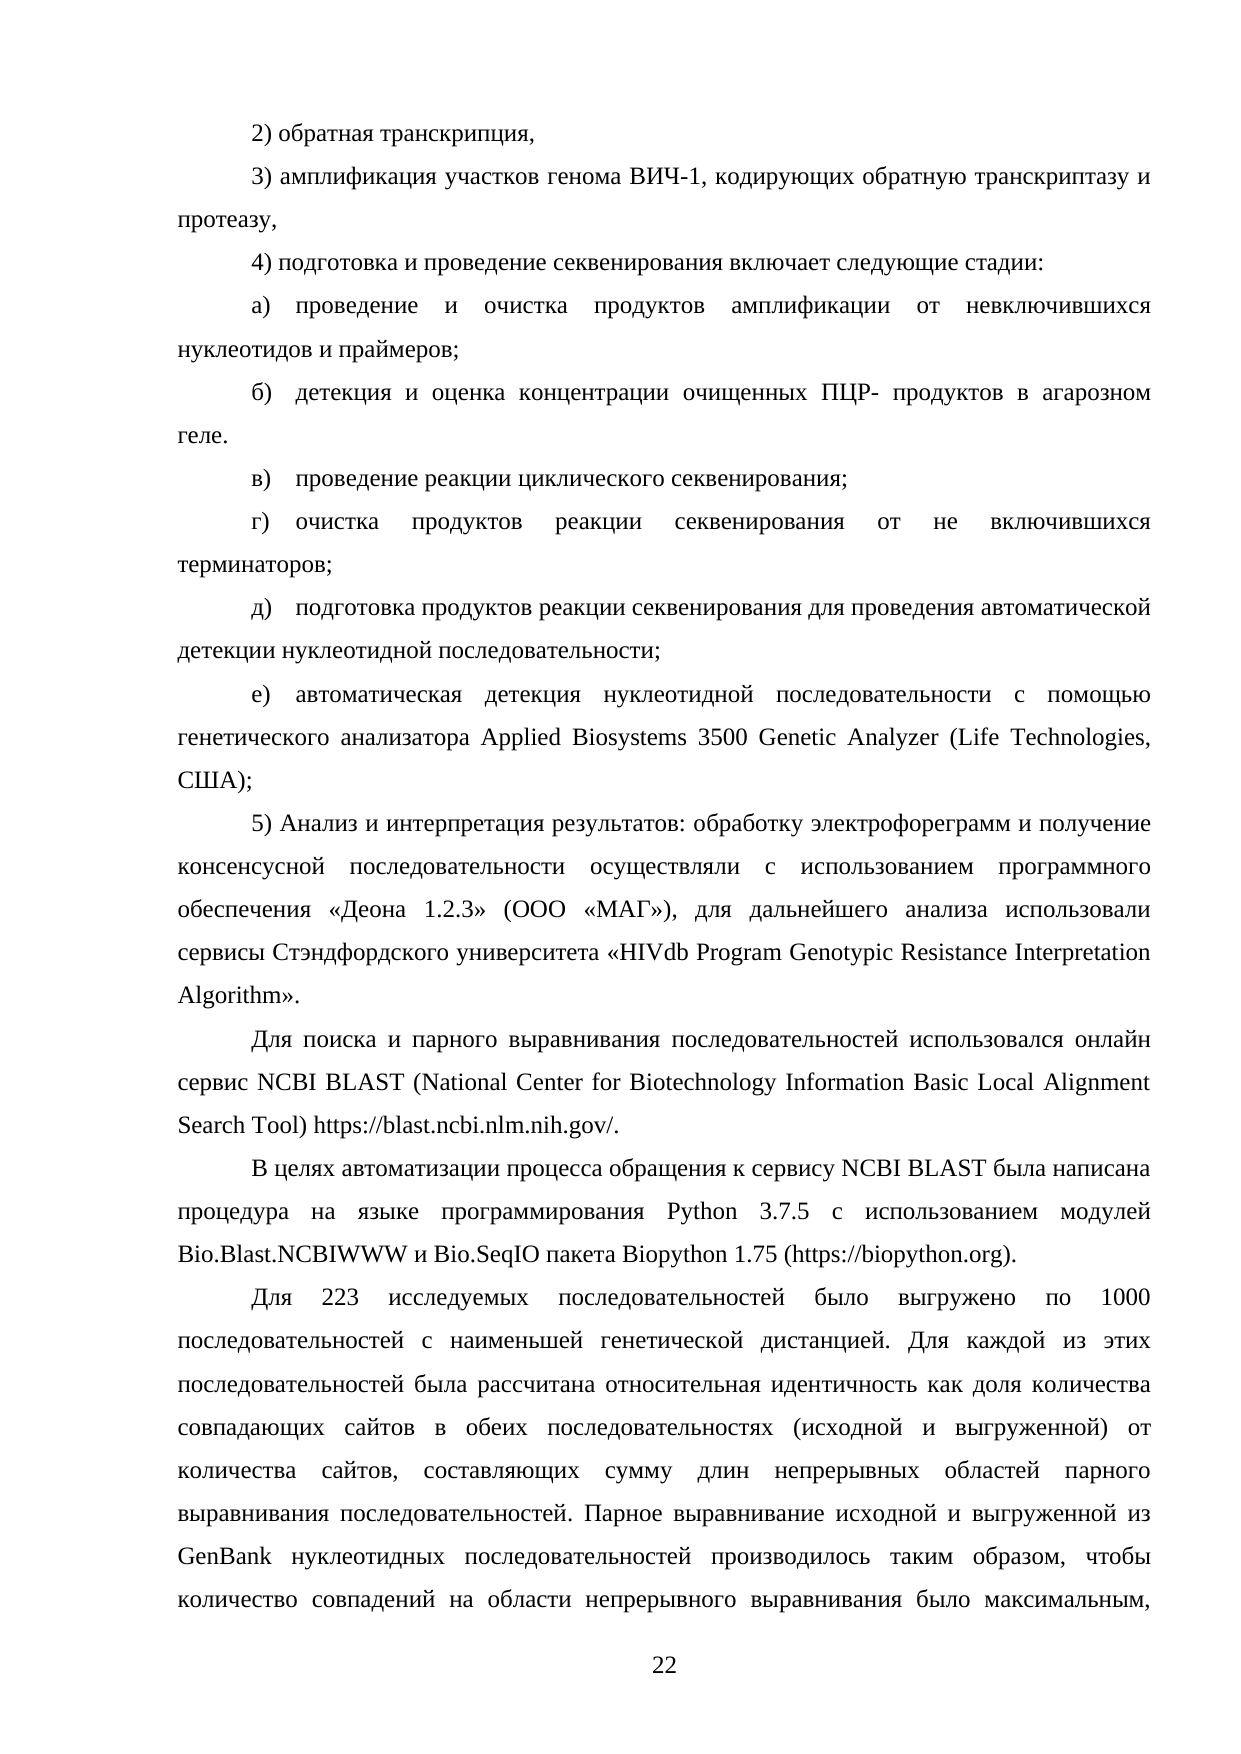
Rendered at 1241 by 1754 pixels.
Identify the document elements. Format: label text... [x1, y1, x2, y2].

text в) проведение реакции циклического секвенирования; [177, 463, 1152, 492]
text д) подготовка продуктов реакции секвенирования для проведения автоматической детекции нуклеотидной последовательности; [177, 592, 1152, 664]
text е) автоматическая детекция нуклеотидной последовательности с помощью генетического анализатора Applied Biosystems 3500 Genetic Analyzer (Life Technologies, США); [177, 679, 1152, 794]
text 2) обратная транскрипция, [177, 118, 1152, 147]
text 5) Анализ и интерпретация результатов: обработку электрофореграмм и получение консенсусной последовательности осуществляли с использованием программного обеспечения «Деона 1.2.3» (ООО «МАГ»), для дальнейшего анализа использовали сервисы Стэндфордского университета «HIVdb Program Genotypic Resistance Interpretation Algorithm». [177, 808, 1152, 1009]
text Для поиска и парного выравнивания последовательностей использовался онлайн сервис NCBI BLAST (National Center for Biotechnology Information Basic Local Alignment Search Tool) https://blast.ncbi.nlm.nih.gov/. [177, 1024, 1152, 1139]
text В целях автоматизации процесса обращения к сервису NCBI BLAST была написана процедура на языке программирования Python 3.7.5 с использованием модулей Bio.Blast.NCBIWWW и Bio.SeqIO пакета Biopython 1.75 (https://biopython.org). [177, 1153, 1152, 1268]
text г) очистка продуктов реакции секвенирования от не включившихся терминаторов; [177, 506, 1152, 578]
text a) проведение и очистка продуктов амплификации от невключившихся нуклеотидов и праймеров; [177, 291, 1152, 362]
text 3) амплификация участков генома ВИЧ-1, кодирующих обратную транскриптазу и протеазу, [177, 161, 1152, 233]
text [177, 1282, 1152, 1613]
text б) детекция и оценка концентрации очищенных ПЦР- продуктов в агарозном геле. [177, 377, 1152, 449]
text 4) подготовка и проведение секвенирования включает следующие стадии: [177, 247, 1152, 276]
